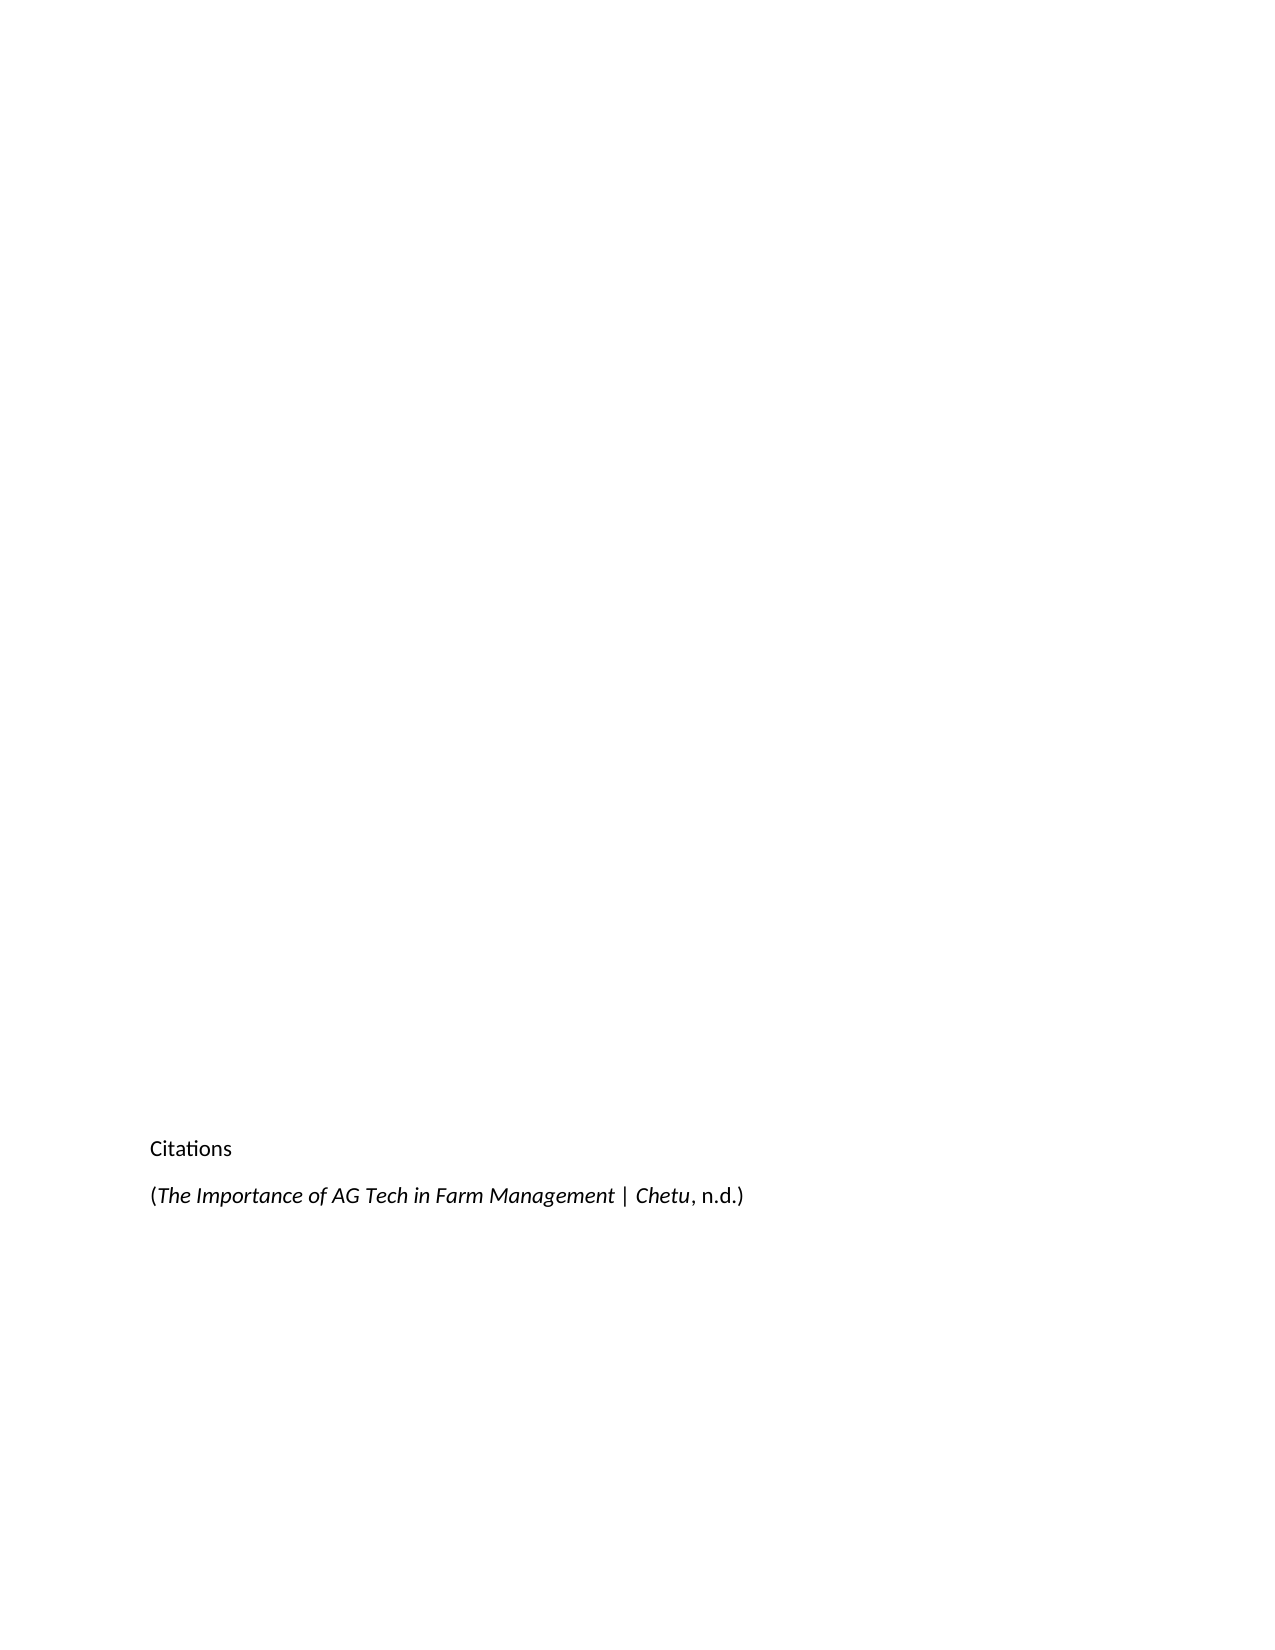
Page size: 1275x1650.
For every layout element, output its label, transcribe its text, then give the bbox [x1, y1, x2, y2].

text Citations [150, 1134, 1125, 1162]
text (The Importance of AG Tech in Farm Management | Chetu, n.d.) [150, 1181, 1125, 1209]
